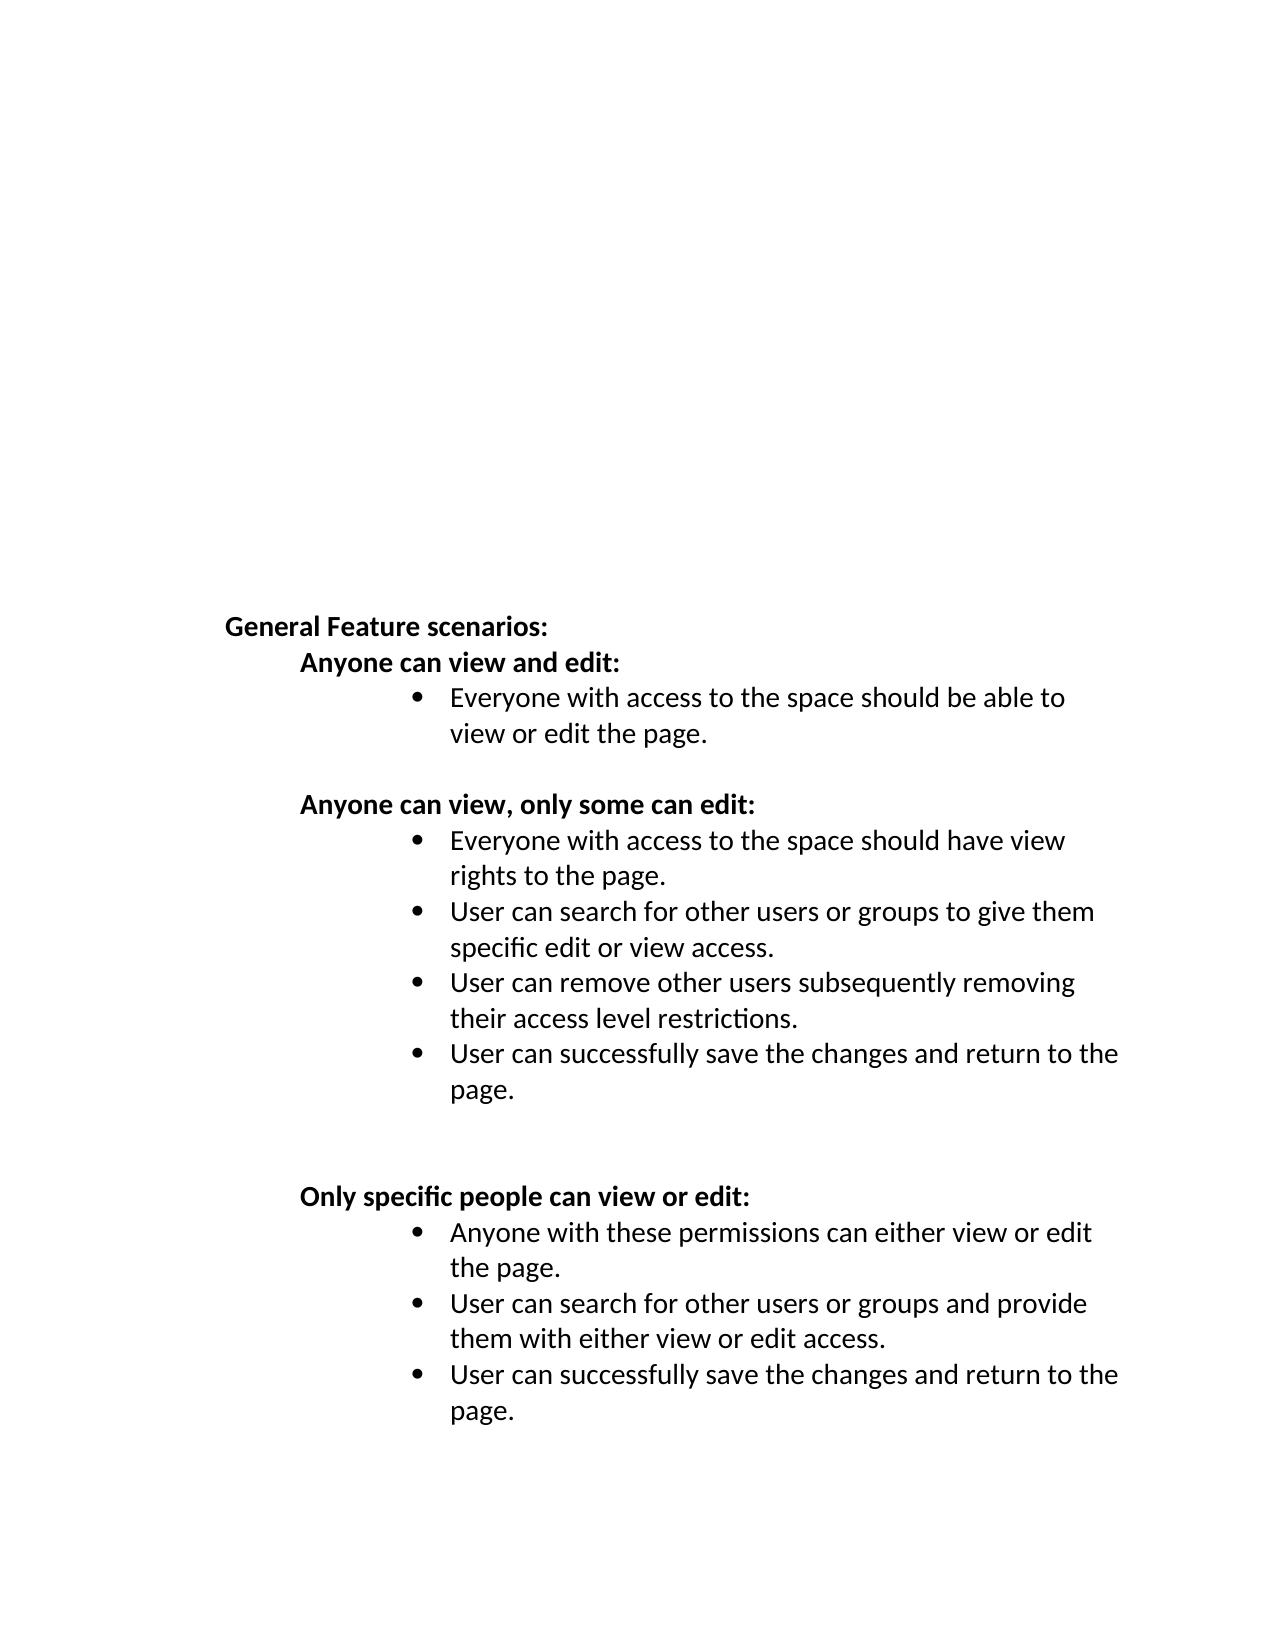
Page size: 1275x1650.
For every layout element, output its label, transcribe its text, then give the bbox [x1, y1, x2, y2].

text Only specific people can view or edit: [150, 1178, 1125, 1214]
list User can remove other users subsequently removing their access level restrictions. [412, 964, 1125, 1036]
list User can search for other users or groups to give them specific edit or view access. [412, 893, 1125, 964]
list User can successfully save the changes and return to the page. [412, 1356, 1125, 1427]
text General Feature scenarios: [150, 608, 1125, 644]
list Anyone with these permissions can either view or edit the page. [412, 1214, 1125, 1285]
text Anyone can view and edit: [150, 644, 1125, 679]
list Everyone with access to the space should have view rights to the page. [412, 822, 1125, 893]
list Everyone with access to the space should be able to view or edit the page. [412, 679, 1125, 751]
list User can successfully save the changes and return to the page. [412, 1036, 1125, 1107]
list User can search for other users or groups and provide them with either view or edit access. [412, 1285, 1125, 1356]
text Anyone can view, only some can edit: [150, 786, 1125, 822]
